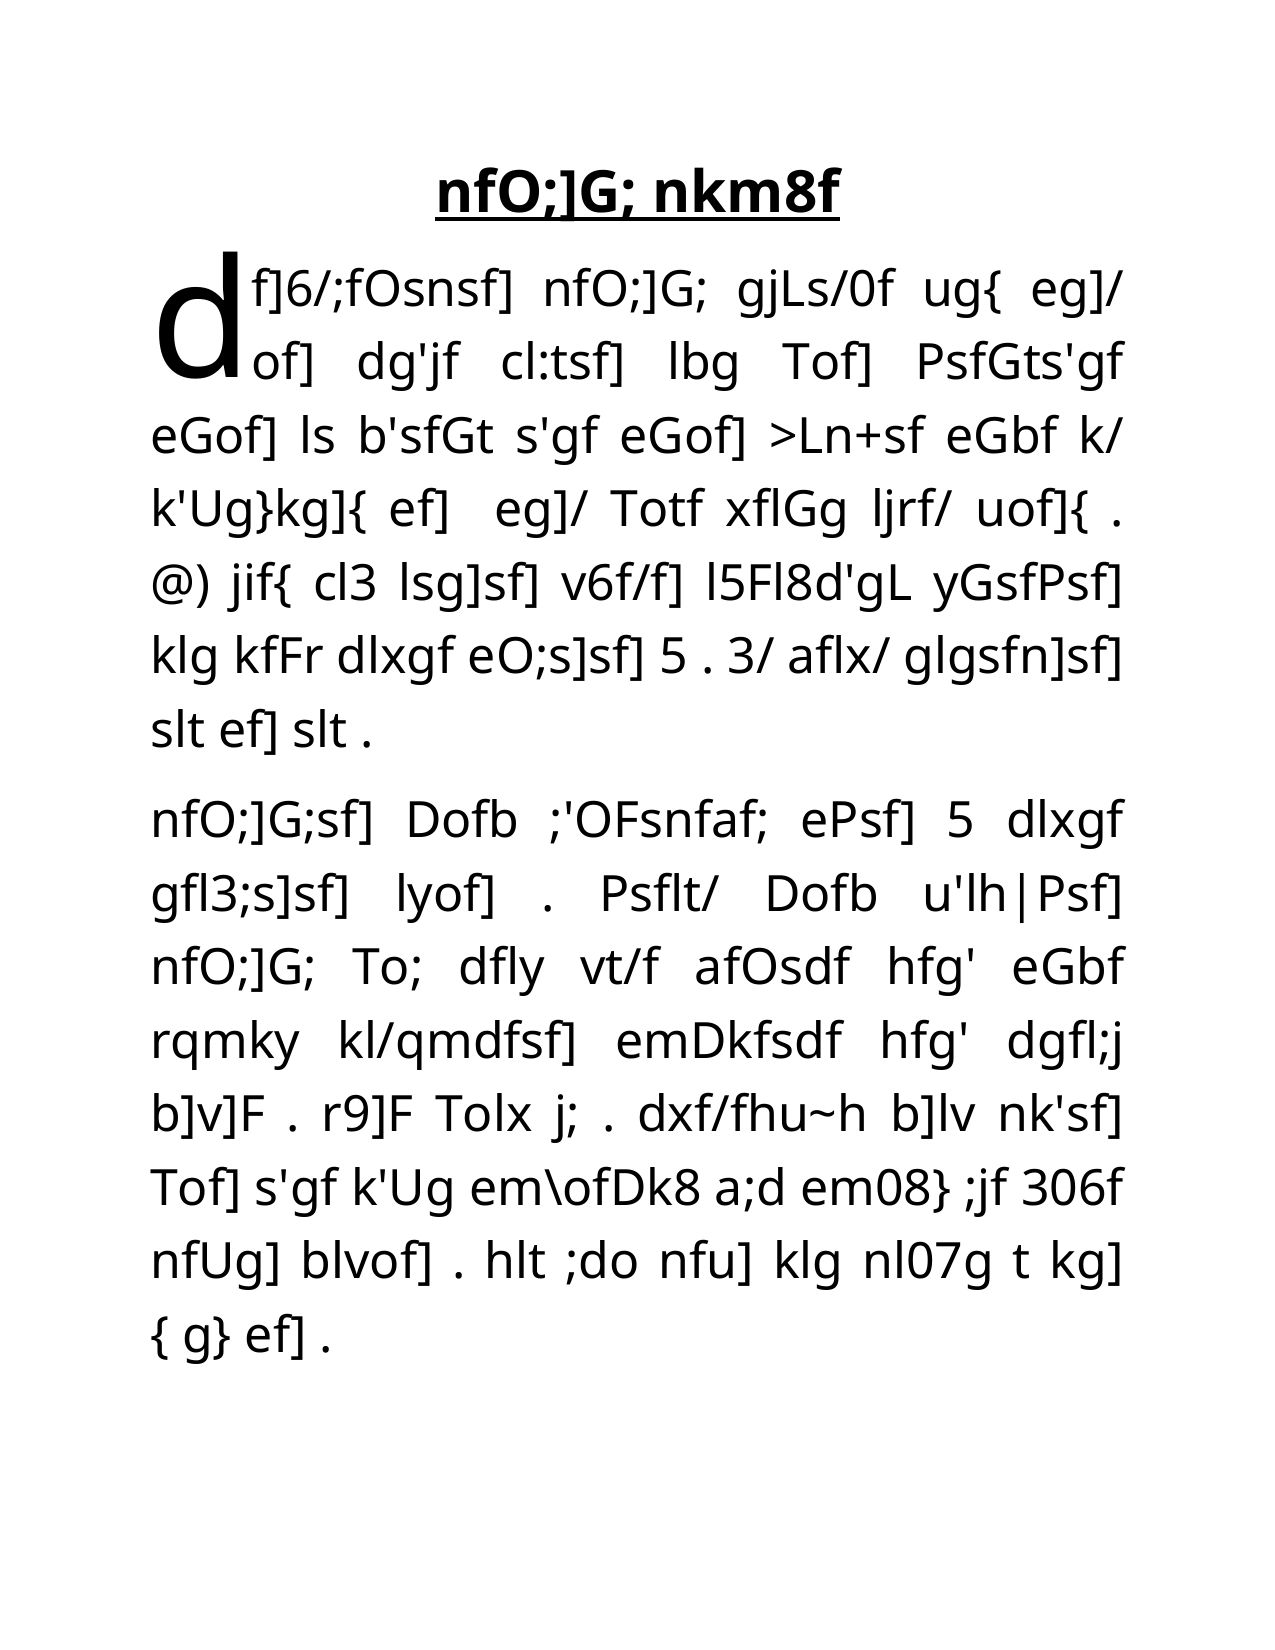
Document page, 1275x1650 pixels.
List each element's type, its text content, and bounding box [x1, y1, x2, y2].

text f]6/;fOsnsf] nfO;]G; gjLs/0f ug{ eg]/ of] dg'jf cl:tsf] lbg Tof] PsfGts'gf eGof] ls b'sfGt s'gf eGof] >Ln+sf eGbf k/ k'Ug}kg]{ ef] eg]/ Totf xflGg ljrf/ uof]{ . @) jif{ cl3 lsg]sf] v6f/f] l5Fl8d'gL yGsfPsf] klg kfFr dlxgf eO;s]sf] 5 . 3/ aflx/ glgsfn]sf] slt ef] slt . [150, 252, 1125, 762]
text nfO;]G;sf] Dofb ;'OFsnfaf; ePsf] 5 dlxgf gfl3;s]sf] lyof] . Psflt/ Dofb u'lh|Psf] nfO;]G; To; dfly vt/f afOsdf hfg' eGbf rqmky kl/qmdfsf] emDkfsdf hfg' dgfl;j b]v]F . r9]F Tolx j; . dxf/fhu~h b]lv nk'sf] Tof] s'gf k'Ug em\ofDk8 a;d em08} ;jf 306f nfUg] blvof] . hlt ;do nfu] klg nl07g t kg]{ g} ef] . [150, 784, 1125, 1367]
text nfO;]G; nkm8f [150, 150, 1125, 229]
